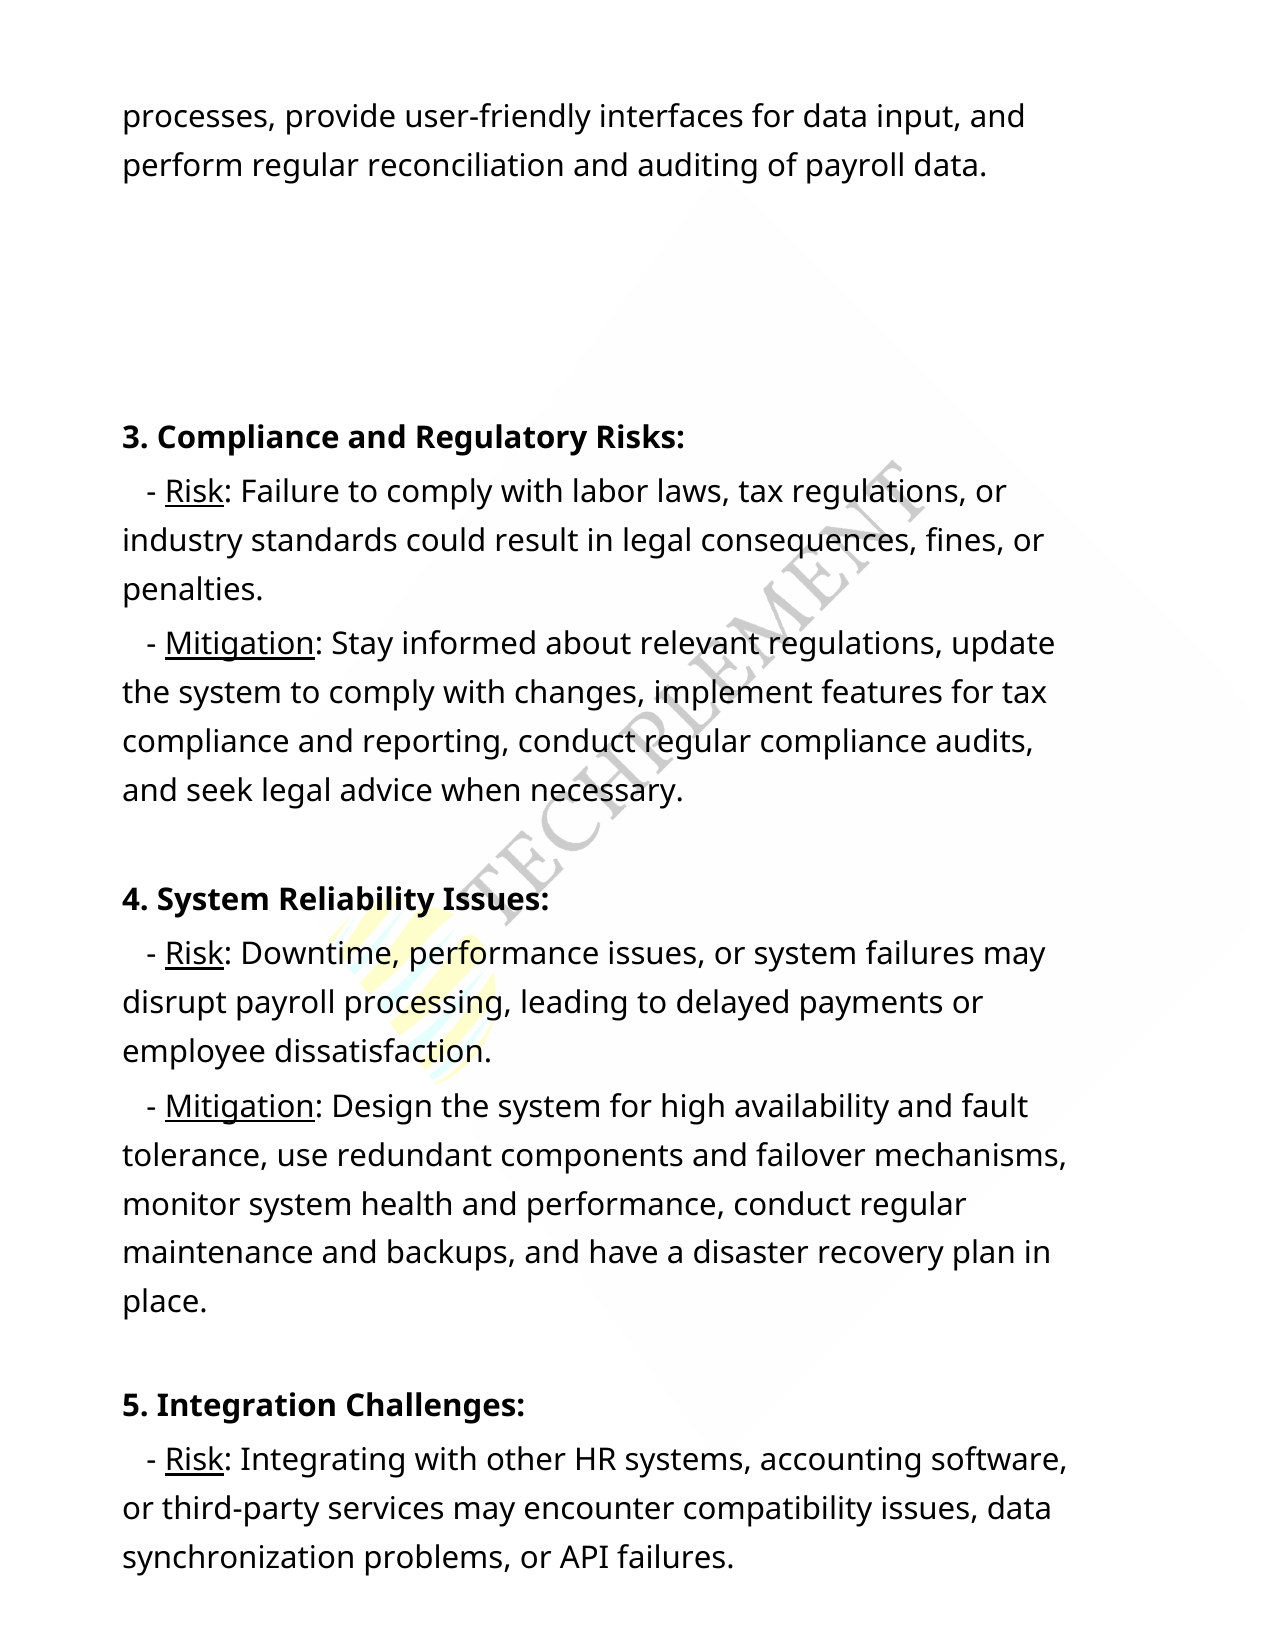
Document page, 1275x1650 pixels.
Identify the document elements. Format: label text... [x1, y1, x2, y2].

text 5. Integration Challenges: [122, 1383, 1079, 1425]
text 4. System Reliability Issues: [122, 877, 1079, 919]
text - Mitigation: Stay informed about relevant regulations, update the system to comply with changes, implement features for tax compliance and reporting, conduct regular compliance audits, and seek legal advice when necessary. [122, 621, 1079, 811]
text 3. Compliance and Regulatory Risks: [122, 414, 1079, 457]
picture [306, 84, 1254, 1550]
text - Risk: Failure to comply with labor laws, tax regulations, or industry standards could result in legal consequences, fines, or penalties. [122, 469, 1079, 609]
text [122, 94, 1079, 185]
text - Mitigation: Design the system for high availability and fault tolerance, use redundant components and failover mechanisms, monitor system health and performance, conduct regular maintenance and backups, and have a disaster recovery plan in place. [122, 1083, 1079, 1371]
text - Risk: Downtime, performance issues, or system failures may disrupt payroll processing, leading to delayed payments or employee dissatisfaction. [122, 931, 1079, 1072]
text - Risk: Integrating with other HR systems, accounting software, or third-party services may encounter compatibility issues, data synchronization problems, or API failures. [122, 1437, 1079, 1578]
